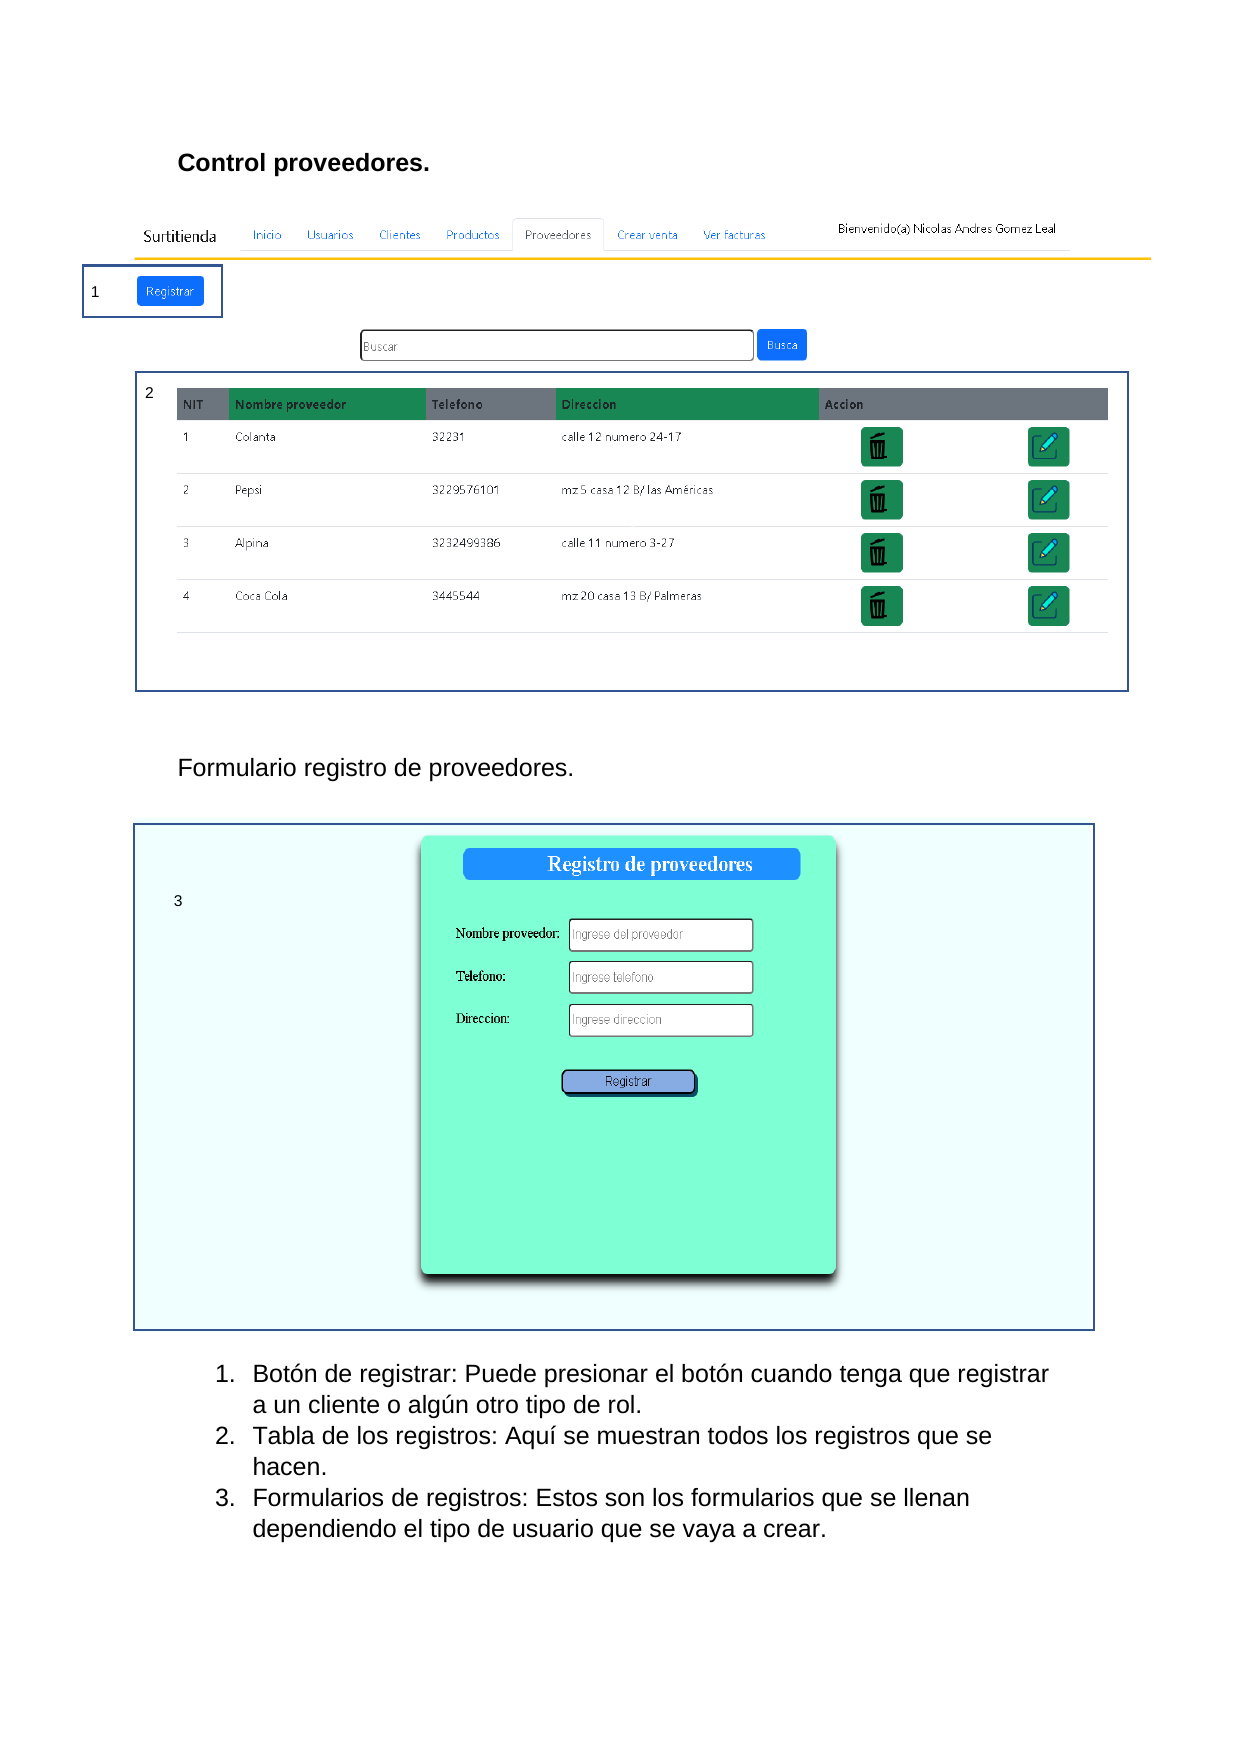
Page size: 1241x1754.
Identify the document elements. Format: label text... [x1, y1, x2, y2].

picture [134, 818, 1090, 823]
subtitle Control proveedores. [177, 148, 1063, 176]
list Formularios de registros: Estos son los formularios que se llenan dependiendo el tipo de usuario que se vaya a crear. [215, 1483, 1063, 1543]
picture [135, 825, 1090, 1329]
picture [125, 212, 1156, 724]
picture [125, 267, 221, 316]
list Botón de registrar: Puede presionar el botón cuando tenga que registrar a un cliente o algún otro tipo de rol. [215, 1332, 1063, 1419]
subtitle Formulario registro de proveedores. [177, 724, 1063, 782]
list Tabla de los registros: Aquí se muestran todos los registros que se hacen. [215, 1421, 1063, 1481]
